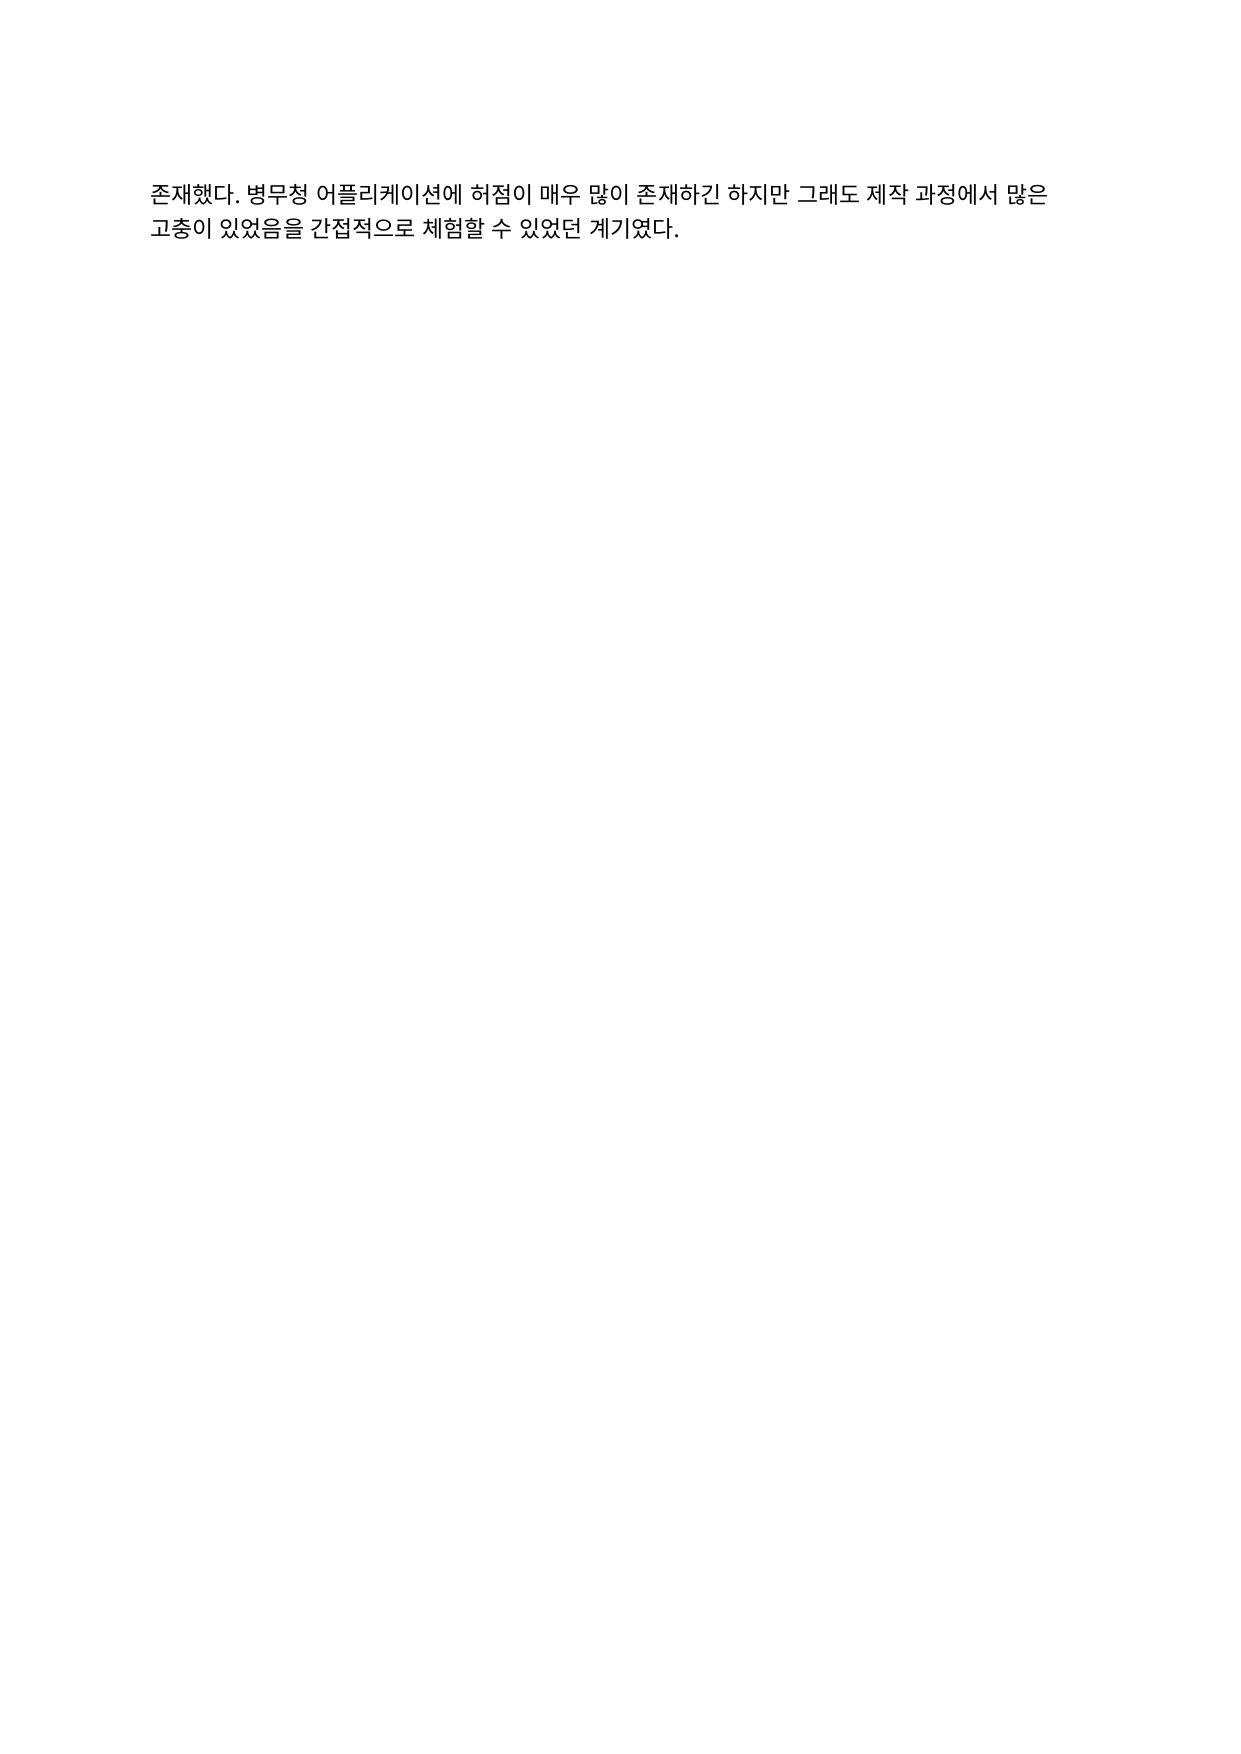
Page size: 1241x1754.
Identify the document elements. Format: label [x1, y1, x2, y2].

text [150, 177, 1090, 244]
